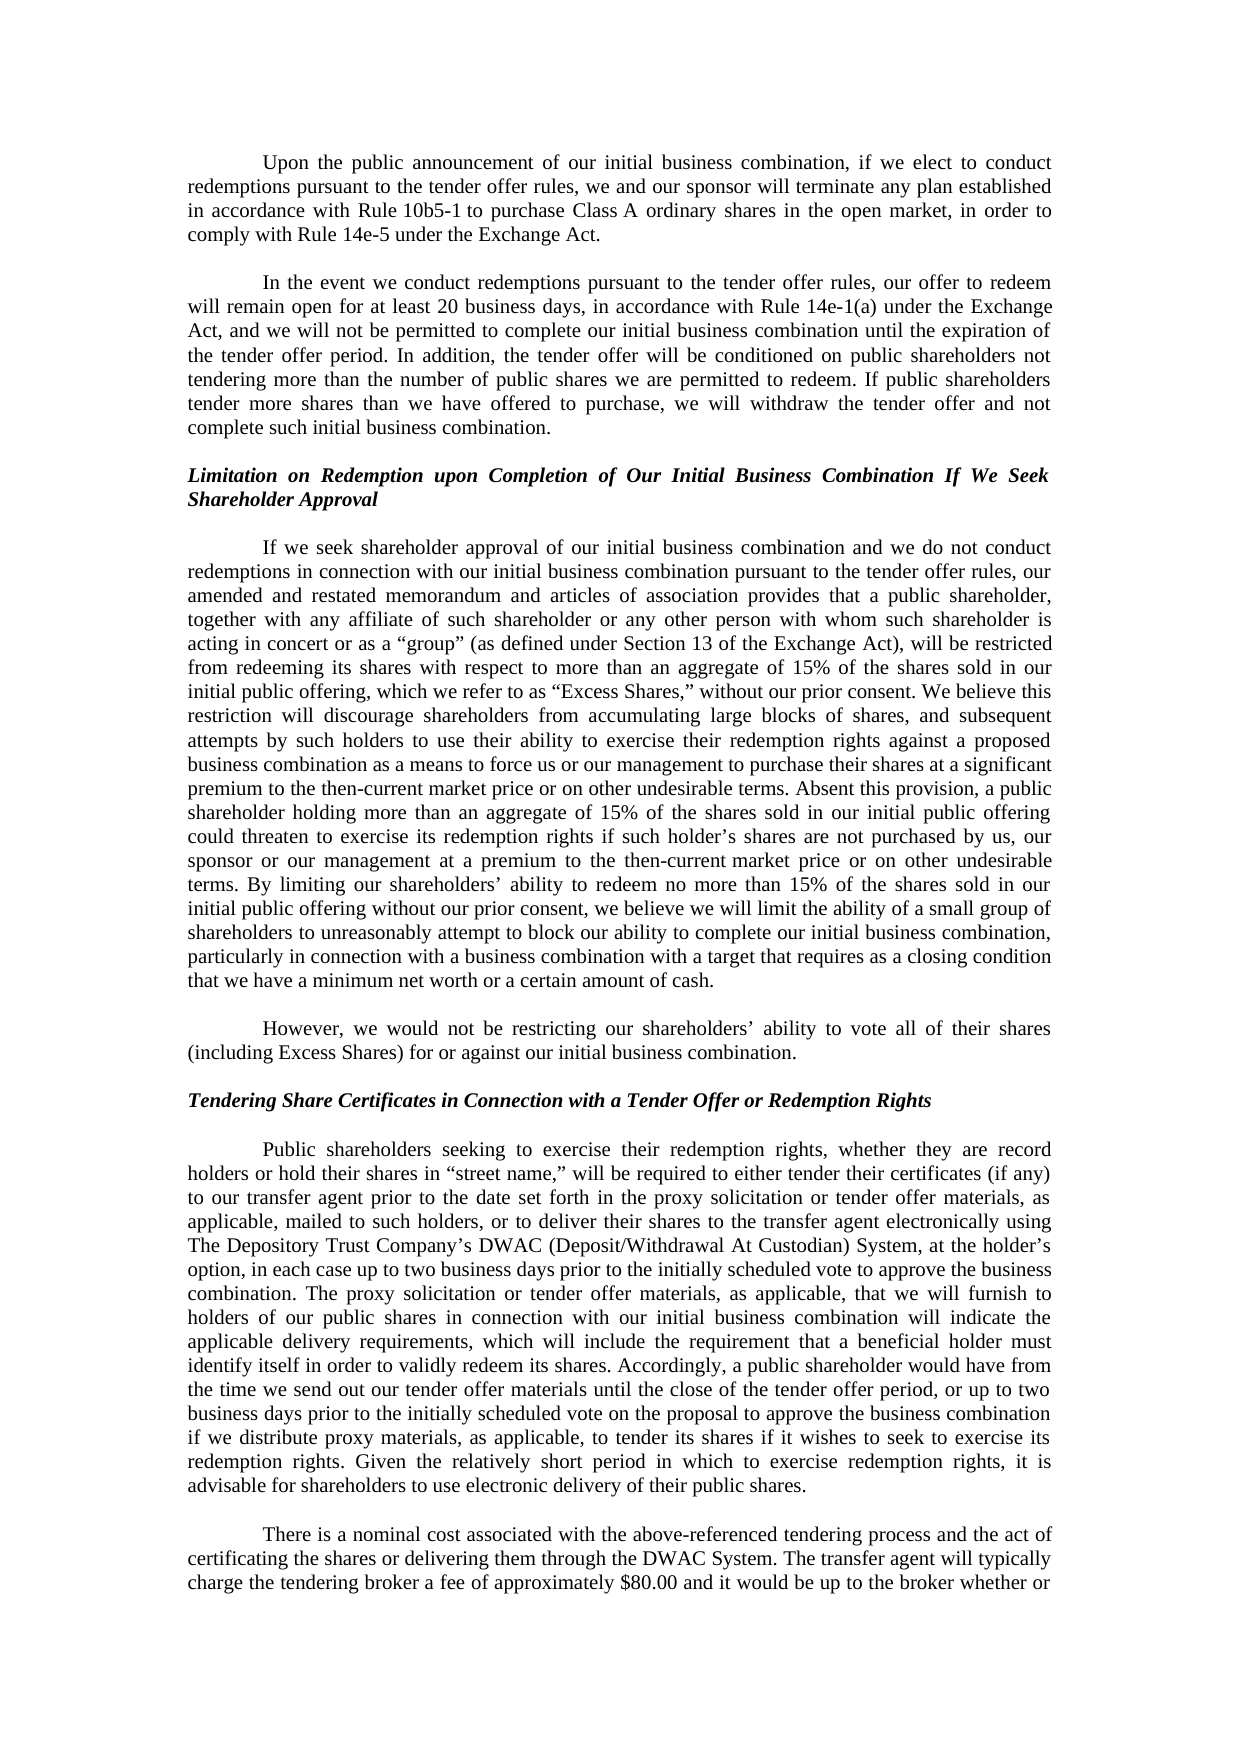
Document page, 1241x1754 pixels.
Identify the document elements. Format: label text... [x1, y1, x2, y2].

text If we seek shareholder approval of our initial business combination and we do not conduct redemptions in connection with our initial business combination pursuant to the tender offer rules, our amended and restated memorandum and articles of association provides that a public shareholder, together with any affiliate of such shareholder or any other person with whom such shareholder is acting in concert or as a “group” (as defined under Section 13 of the Exchange Act), will be restricted from redeeming its shares with respect to more than an aggregate of 15% of the shares sold in our initial public offering, which we refer to as “Excess Shares,” without our prior consent. We believe this restriction will discourage shareholders from accumulating large blocks of shares, and subsequent attempts by such holders to use their ability to exercise their redemption rights against a proposed business combination as a means to force us or our management to purchase their shares at a significant premium to the then-current market price or on other undesirable terms. Absent this provision, a public shareholder holding more than an aggregate of 15% of the shares sold in our initial public offering could threaten to exercise its redemption rights if such holder’s shares are not purchased by us, our sponsor or our management at a premium to the then-current market price or on other undesirable terms. By limiting our shareholders’ ability to redeem no more than 15% of the shares sold in our initial public offering without our prior consent, we believe we will limit the ability of a small group of shareholders to unreasonably attempt to block our ability to complete our initial business combination, particularly in connection with a business combination with a target that requires as a closing condition that we have a minimum net worth or a certain amount of cash. [187, 535, 1053, 992]
text In the event we conduct redemptions pursuant to the tender offer rules, our offer to redeem will remain open for at least 20 business days, in accordance with Rule 14e-1(a) under the Exchange Act, and we will not be permitted to complete our initial business combination until the expiration of the tender offer period. In addition, the tender offer will be conditioned on public shareholders not tendering more than the number of public shares we are permitted to redeem. If public shareholders tender more shares than we have offered to purchase, we will withdraw the tender offer and not complete such initial business combination. [187, 270, 1053, 439]
text Public shareholders seeking to exercise their redemption rights, whether they are record holders or hold their shares in “street name,” will be required to either tender their certificates (if any) to our transfer agent prior to the date set forth in the proxy solicitation or tender offer materials, as applicable, mailed to such holders, or to deliver their shares to the transfer agent electronically using The Depository Trust Company’s DWAC (Deposit/Withdrawal At Custodian) System, at the holder’s option, in each case up to two business days prior to the initially scheduled vote to approve the business combination. The proxy solicitation or tender offer materials, as applicable, that we will furnish to holders of our public shares in connection with our initial business combination will indicate the applicable delivery requirements, which will include the requirement that a beneficial holder must identify itself in order to validly redeem its shares. Accordingly, a public shareholder would have from the time we send out our tender offer materials until the close of the tender offer period, or up to two business days prior to the initially scheduled vote on the proposal to approve the business combination if we distribute proxy materials, as applicable, to tender its shares if it wishes to seek to exercise its redemption rights. Given the relatively short period in which to exercise redemption rights, it is advisable for shareholders to use electronic delivery of their public shares. [187, 1137, 1053, 1497]
text However, we would not be restricting our shareholders’ ability to vote all of their shares (including Excess Shares) for or against our initial business combination. [187, 1016, 1053, 1064]
text Limitation on Redemption upon Completion of Our Initial Business Combination If We Seek Shareholder Approval [187, 463, 1053, 511]
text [187, 1522, 1053, 1594]
text Tendering Share Certificates in Connection with a Tender Offer or Redemption Rights [187, 1088, 1053, 1112]
text Upon the public announcement of our initial business combination, if we elect to conduct redemptions pursuant to the tender offer rules, we and our sponsor will terminate any plan established in accordance with Rule 10b5-1 to purchase Class A ordinary shares in the open market, in order to comply with Rule 14e-5 under the Exchange Act. [187, 150, 1053, 246]
